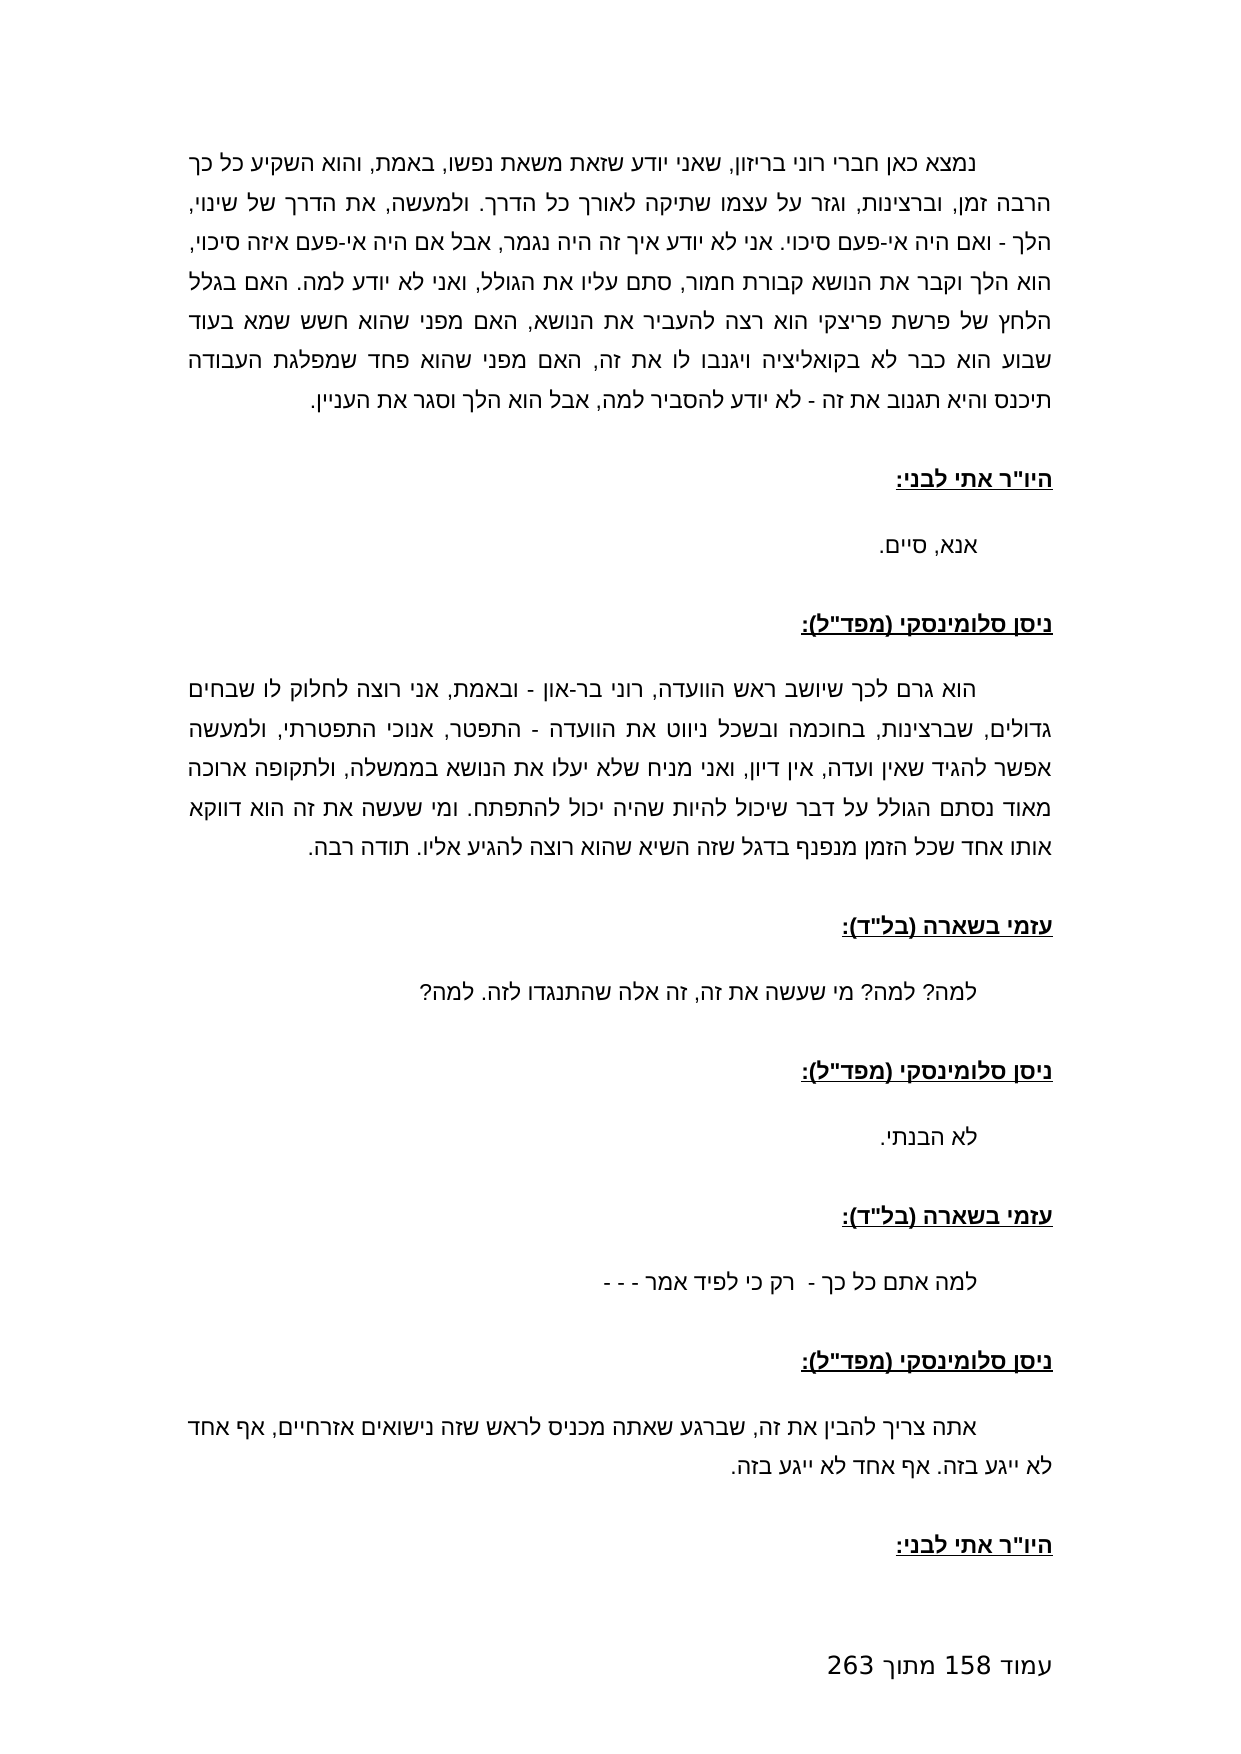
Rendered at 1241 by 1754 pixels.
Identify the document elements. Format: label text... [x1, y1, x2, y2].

text אתה צריך להבין את זה, שברגע שאתה מכניס לראש שזה נישואים אזרחיים, אף אחד לא ייגע בזה. אף אחד לא ייגע בזה. [187, 1413, 1053, 1479]
text אנא, סיים. [187, 532, 1053, 558]
text ניסן סלומינסקי (מפד"ל): [187, 1058, 1053, 1084]
text לא הבנתי. [187, 1124, 1053, 1150]
text למה אתם כל כך - רק כי לפיד אמר - - - [187, 1269, 1053, 1295]
text ניסן סלומינסקי (מפד"ל): [187, 1348, 1053, 1374]
text היו"ר אתי לבני: [187, 466, 1053, 492]
text למה? למה? מי שעשה את זה, זה אלה שהתנגדו לזה. למה? [187, 979, 1053, 1006]
text ניסן סלומינסקי (מפד"ל): [187, 611, 1053, 637]
text עזמי בשארה (בל"ד): [187, 913, 1053, 940]
text היו"ר אתי לבני: [187, 1532, 1053, 1558]
text עזמי בשארה (בל"ד): [187, 1203, 1053, 1229]
text נמצא כאן חברי רוני בריזון, שאני יודע שזאת משאת נפשו, באמת, והוא השקיע כל כך הרבה זמן, וברצינות, וגזר על עצמו שתיקה לאורך כל הדרך. ולמעשה, את הדרך של שינוי, הלך - ואם היה אי-פעם סיכוי. אני לא יודע איך זה היה נגמר, אבל אם היה אי-פעם איזה סיכוי, הוא הלך וקבר את הנושא קבורת חמור, סתם עליו את הגולל, ואני לא יודע למה. האם בגלל הלחץ של פרשת פריצקי הוא רצה להעביר את הנושא, האם מפני שהוא חשש שמא בעוד שבוע הוא כבר לא בקואליציה ויגנבו לו את זה, האם מפני שהוא פחד שמפלגת העבודה תיכנס והיא תגנוב את זה - לא יודע להסביר למה, אבל הוא הלך וסגר את העניין. [187, 150, 1053, 413]
text הוא גרם לכך שיושב ראש הוועדה, רוני בר-און - ובאמת, אני רוצה לחלוק לו שבחים גדולים, שברצינות, בחוכמה ובשכל ניווט את הוועדה - התפטר, אנוכי התפטרתי, ולמעשה אפשר להגיד שאין ועדה, אין דיון, ואני מניח שלא יעלו את הנושא בממשלה, ולתקופה ארוכה מאוד נסתם הגולל על דבר שיכול להיות שהיה יכול להתפתח. ומי שעשה את זה הוא דווקא אותו אחד שכל הזמן מנפנף בדגל שזה השיא שהוא רוצה להגיע אליו. תודה רבה. [187, 676, 1053, 861]
